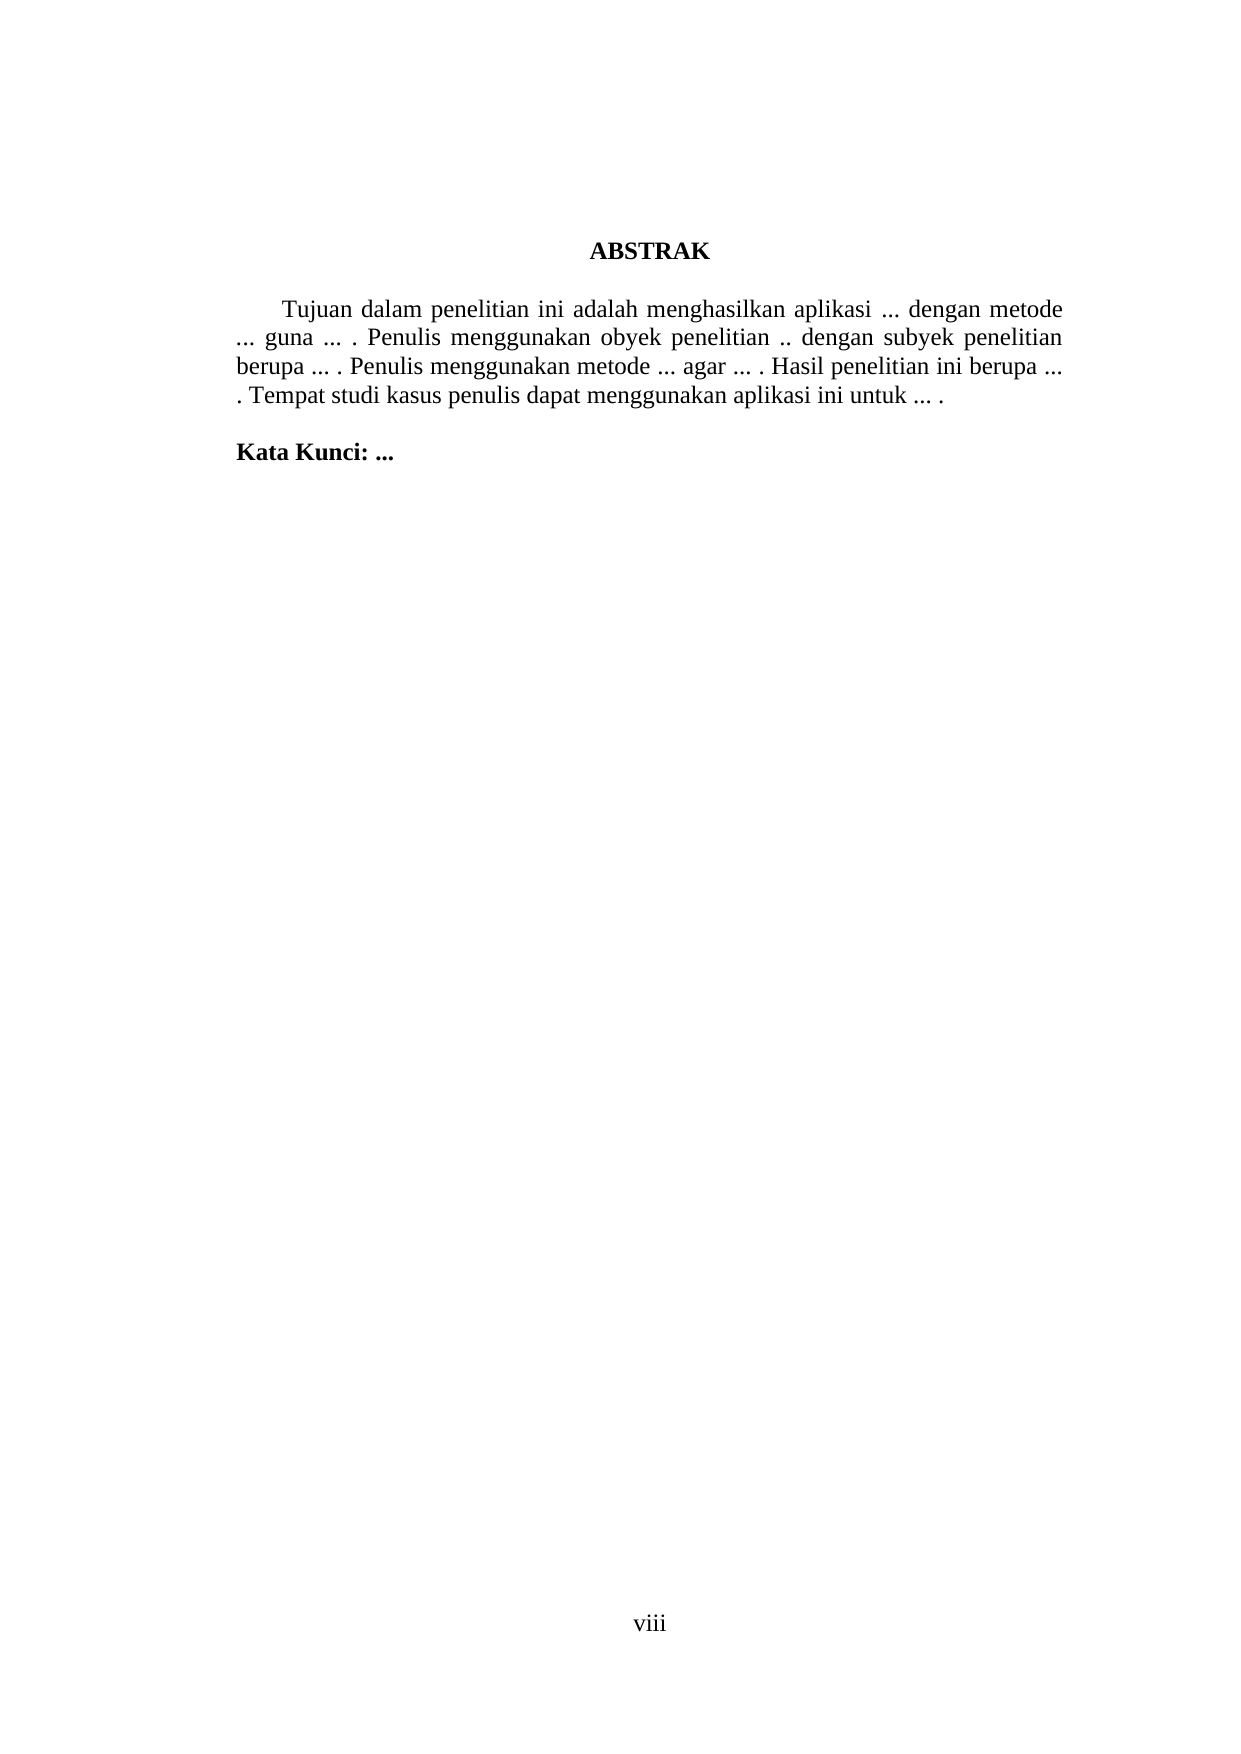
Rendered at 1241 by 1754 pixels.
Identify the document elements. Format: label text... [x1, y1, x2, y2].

text Tujuan dalam penelitian ini adalah menghasilkan aplikasi ... dengan metode ... guna ... . Penulis menggunakan obyek penelitian .. dengan subyek penelitian berupa ... . Penulis menggunakan metode ... agar ... . Hasil penelitian ini berupa ... . Tempat studi kasus penulis dapat menggunakan aplikasi ini untuk ... . [236, 294, 1063, 409]
text Kata Kunci: ... [236, 437, 1063, 466]
subtitle ABSTRAK [236, 236, 1063, 265]
